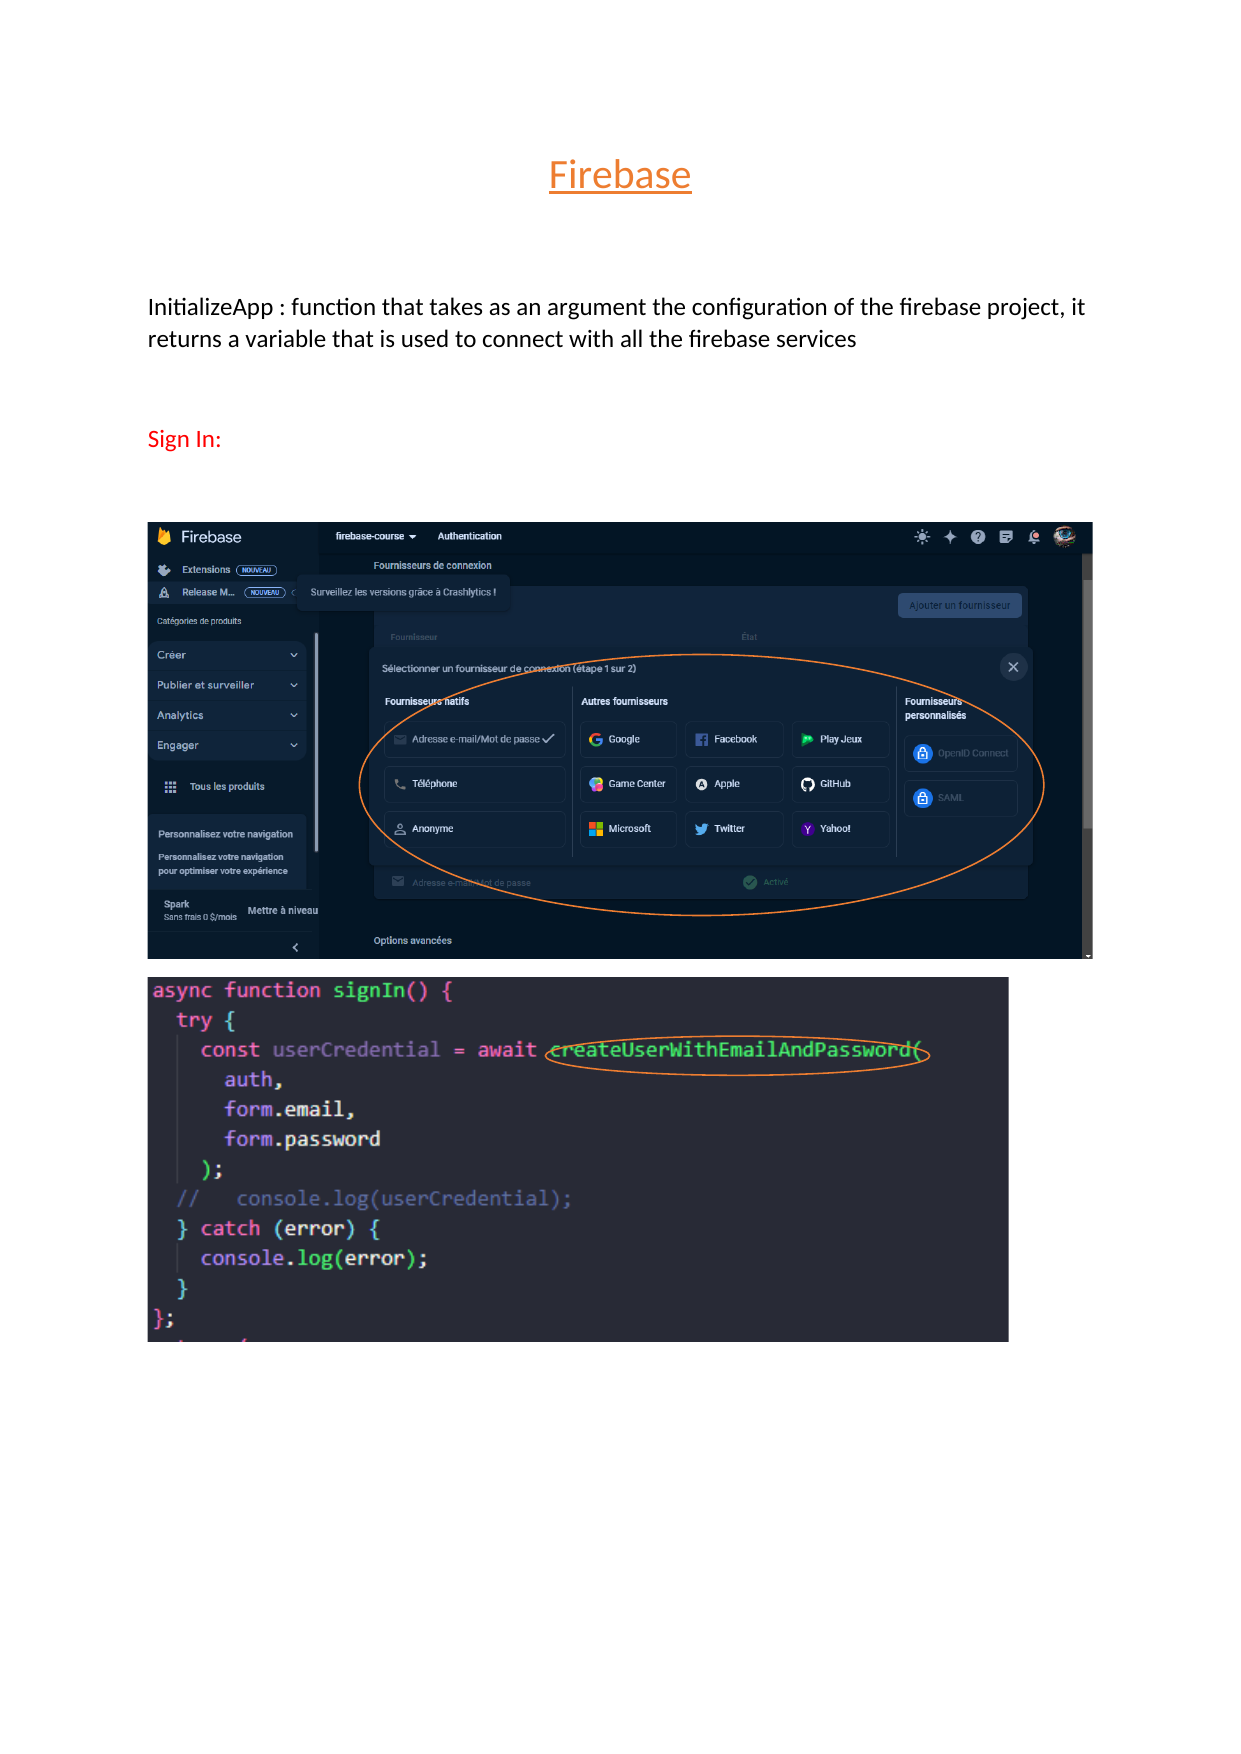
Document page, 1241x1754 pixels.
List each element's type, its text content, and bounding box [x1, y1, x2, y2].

picture [147, 977, 1009, 1342]
text Firebase [148, 148, 1093, 198]
text Sign In: [148, 423, 1093, 453]
picture [147, 522, 1093, 959]
text InitializeApp : function that takes as an argument the configuration of the firebase project, it returns a variable that is used to connect with all the firebase services [148, 291, 1093, 354]
